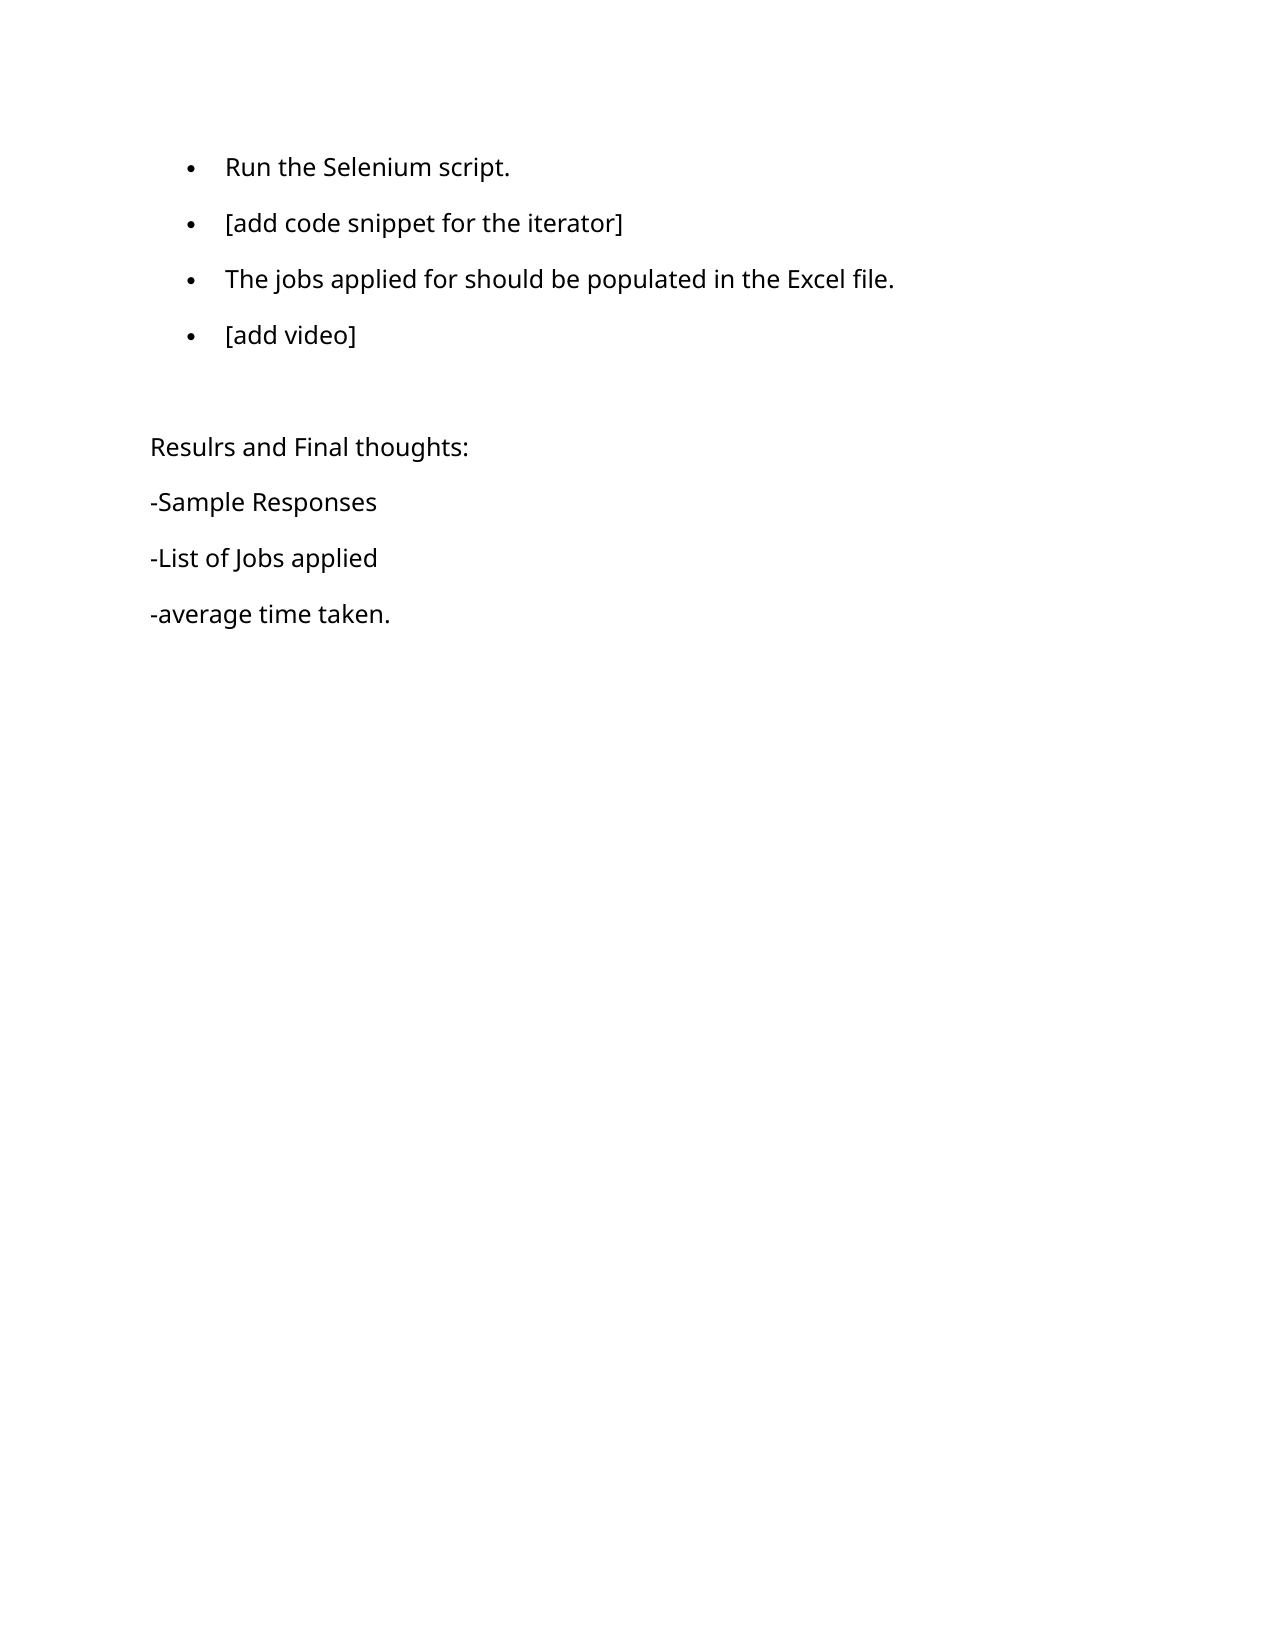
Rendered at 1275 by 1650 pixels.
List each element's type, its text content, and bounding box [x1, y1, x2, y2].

list [add video] [187, 317, 1125, 352]
text -Sample Responses [150, 485, 1125, 519]
text -average time taken. [150, 597, 1125, 631]
list The jobs applied for should be populated in the Excel file. [187, 262, 1125, 296]
text -List of Jobs applied [150, 541, 1125, 575]
list [add code snippet for the iterator] [187, 206, 1125, 240]
list Run the Selenium script. [187, 150, 1125, 184]
text Resulrs and Final thoughts: [150, 429, 1125, 463]
